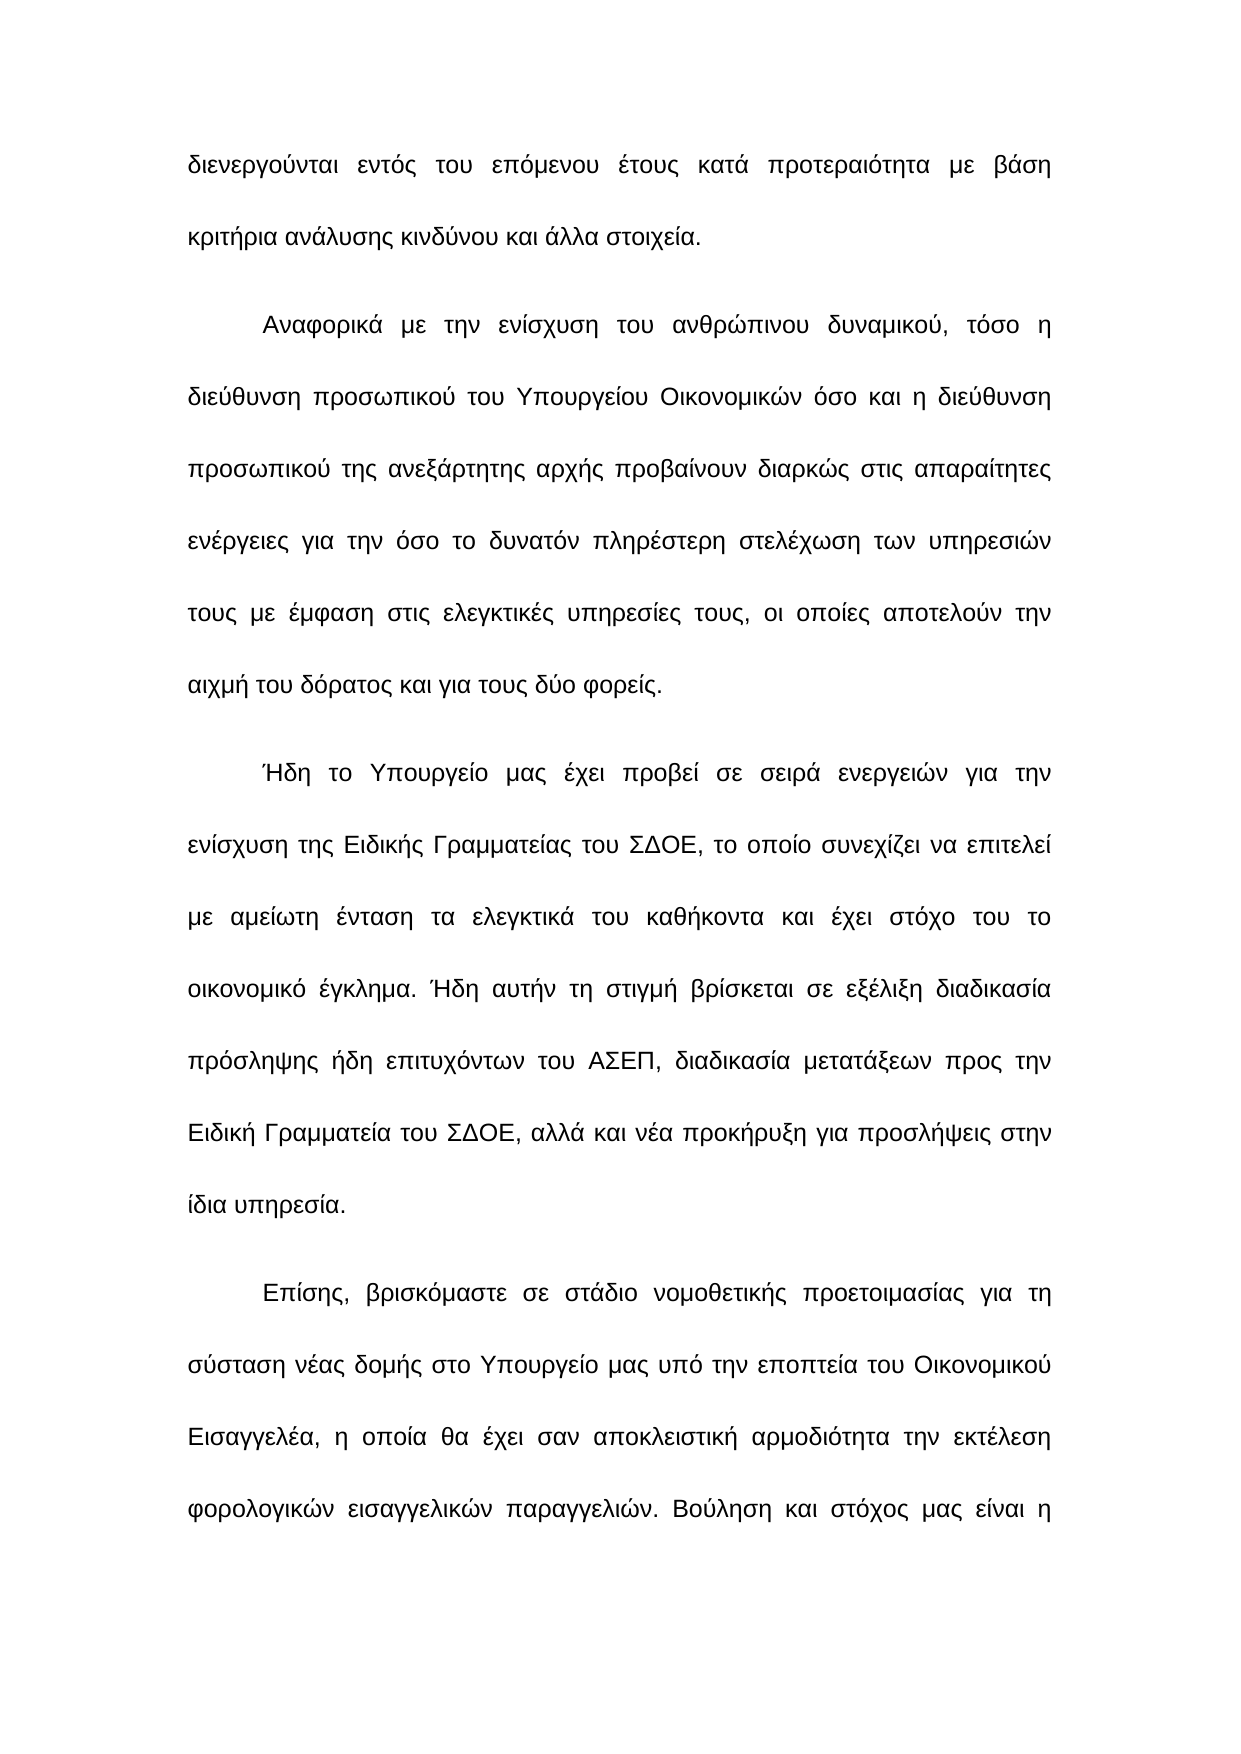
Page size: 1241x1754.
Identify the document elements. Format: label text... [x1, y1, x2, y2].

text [187, 150, 1053, 251]
text Ήδη το Υπουργείο μας έχει προβεί σε σειρά ενεργειών για την ενίσχυση της Ειδικής Γραμματείας του ΣΔΟΕ, το οποίο συνεχίζει να επιτελεί με αμείωτη ένταση τα ελεγκτικά του καθήκοντα και έχει στόχο του το οικονομικό έγκλημα. Ήδη αυτήν τη στιγμή βρίσκεται σε εξέλιξη διαδικασία πρόσληψης ήδη επιτυχόντων του ΑΣΕΠ, διαδικασία μετατάξεων προς την Ειδική Γραμματεία του ΣΔΟΕ, αλλά και νέα προκήρυξη για προσλήψεις στην ίδια υπηρεσία. [187, 758, 1053, 1218]
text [187, 1278, 1053, 1522]
text Αναφορικά με την ενίσχυση του ανθρώπινου δυναμικού, τόσο η διεύθυνση προσωπικού του Υπουργείου Οικονομικών όσο και η διεύθυνση προσωπικού της ανεξάρτητης αρχής προβαίνουν διαρκώς στις απαραίτητες ενέργειες για την όσο το δυνατόν πληρέστερη στελέχωση των υπηρεσιών τους με έμφαση στις ελεγκτικές υπηρεσίες τους, οι οποίες αποτελούν την αιχμή του δόρατος και για τους δύο φορείς. [187, 310, 1053, 698]
